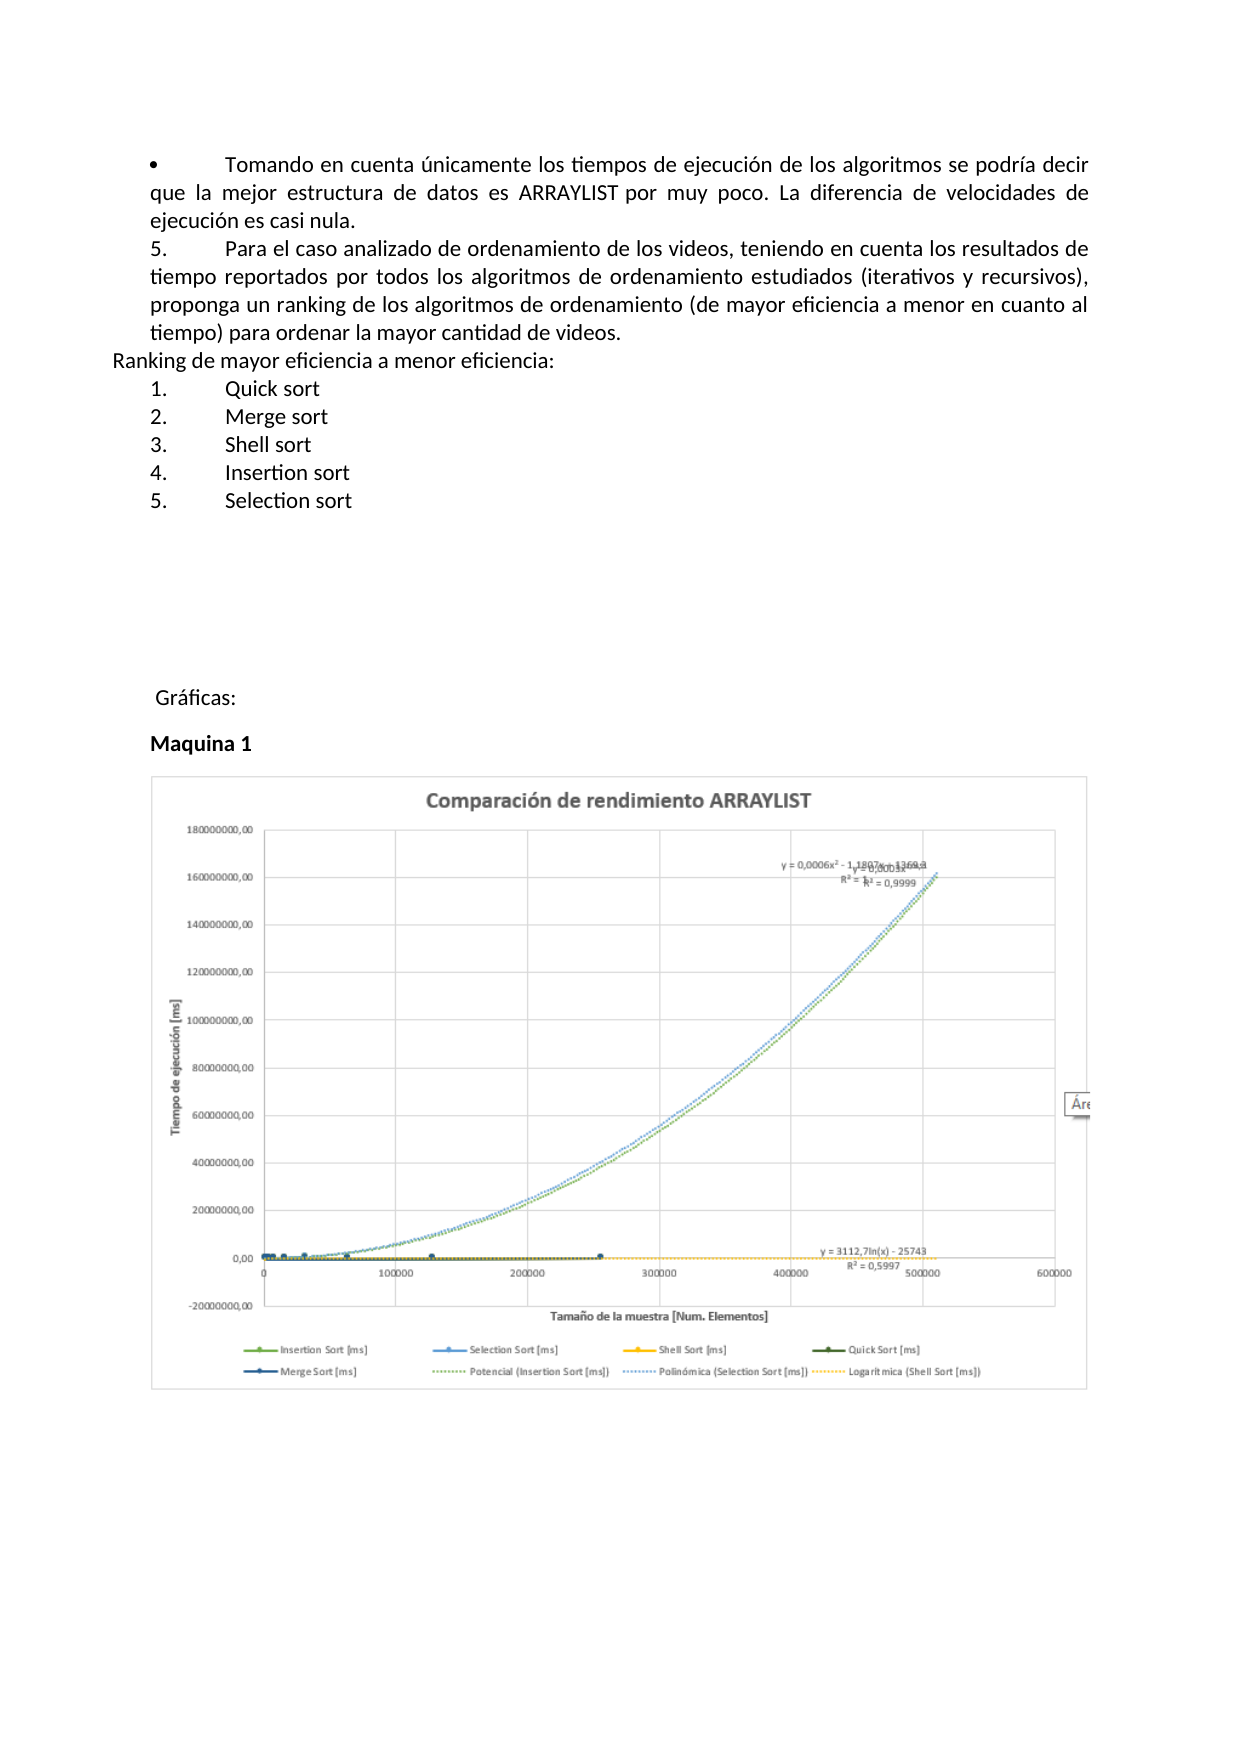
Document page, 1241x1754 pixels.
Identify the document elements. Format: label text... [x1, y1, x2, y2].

picture [150, 776, 1091, 1391]
text Maquina 1 [150, 729, 1090, 757]
text Gráficas: [150, 683, 1090, 711]
list Shell sort [150, 430, 1090, 458]
list Tomando en cuenta únicamente los tiempos de ejecución de los algoritmos se podría decir que la mejor estructura de datos es ARRAYLIST por muy poco. La diferencia de velocidades de ejecución es casi nula. [150, 150, 1090, 234]
list Insertion sort [150, 458, 1090, 486]
list Merge sort [150, 402, 1090, 430]
list Quick sort [150, 374, 1090, 402]
list Selection sort [150, 486, 1090, 514]
text Ranking de mayor eficiencia a menor eficiencia: [112, 346, 1090, 374]
list Para el caso analizado de ordenamiento de los videos, teniendo en cuenta los resultados de tiempo reportados por todos los algoritmos de ordenamiento estudiados (iterativos y recursivos), proponga un ranking de los algoritmos de ordenamiento (de mayor eficiencia a menor en cuanto al tiempo) para ordenar la mayor cantidad de videos. [150, 234, 1090, 346]
